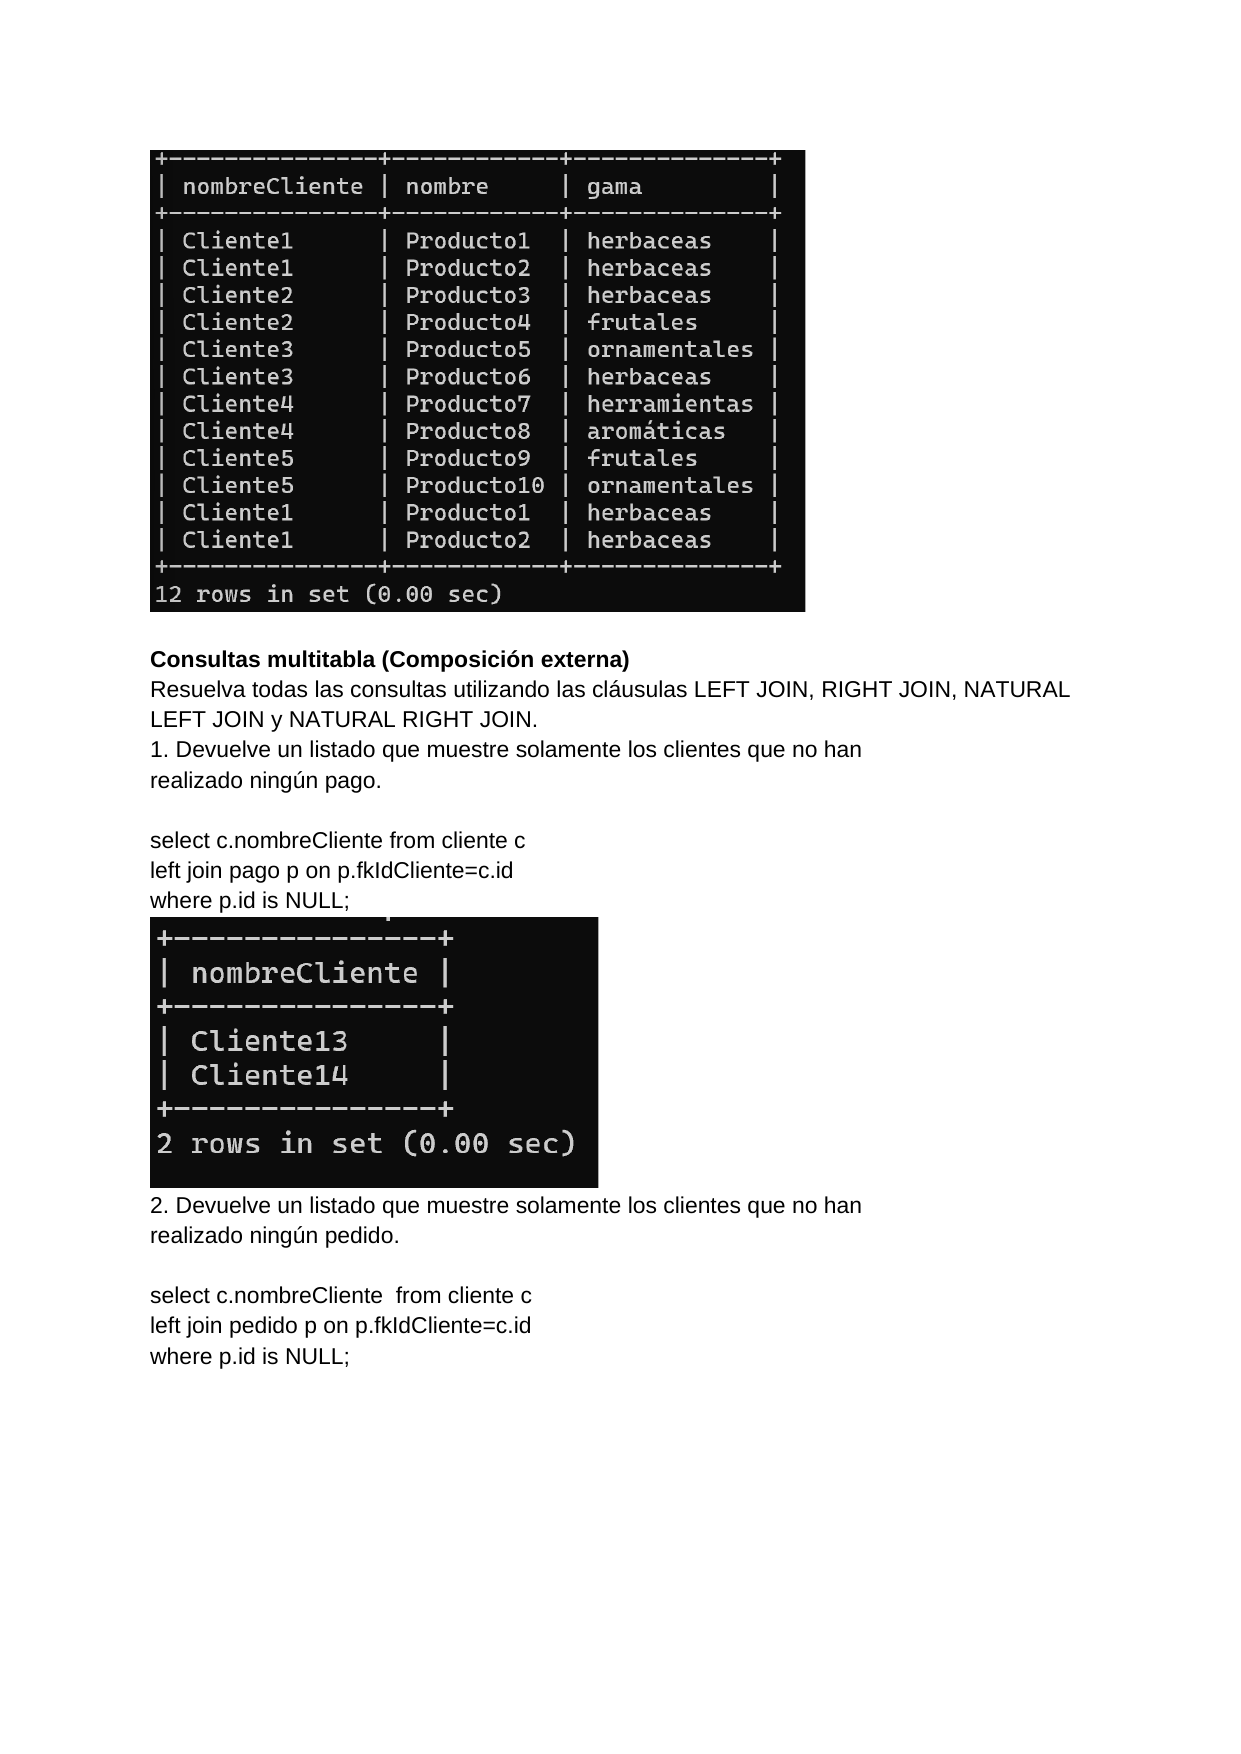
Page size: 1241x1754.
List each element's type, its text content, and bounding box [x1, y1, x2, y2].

text 2. Devuelve un listado que muestre solamente los clientes que no han [150, 1192, 1090, 1218]
text 1. Devuelve un listado que muestre solamente los clientes que no han [150, 736, 1090, 763]
picture [150, 150, 806, 612]
text Consultas multitabla (Composición externa) [150, 646, 1090, 672]
text LEFT JOIN y NATURAL RIGHT JOIN. [150, 706, 1090, 732]
text realizado ningún pedido. [150, 1222, 1090, 1248]
text Resuelva todas las consultas utilizando las cláusulas LEFT JOIN, RIGHT JOIN, NATURAL [150, 676, 1090, 702]
text left join pago p on p.fkIdCliente=c.id [150, 857, 1090, 883]
text where p.id is NULL; [150, 887, 1090, 914]
text select c.nombreCliente from cliente c [150, 1282, 1090, 1309]
picture [150, 917, 599, 1188]
text realizado ningún pago. [150, 767, 1090, 793]
text select c.nombreCliente from cliente c [150, 827, 1090, 853]
text left join pedido p on p.fkIdCliente=c.id [150, 1312, 1090, 1339]
text where p.id is NULL; [150, 1343, 1090, 1369]
